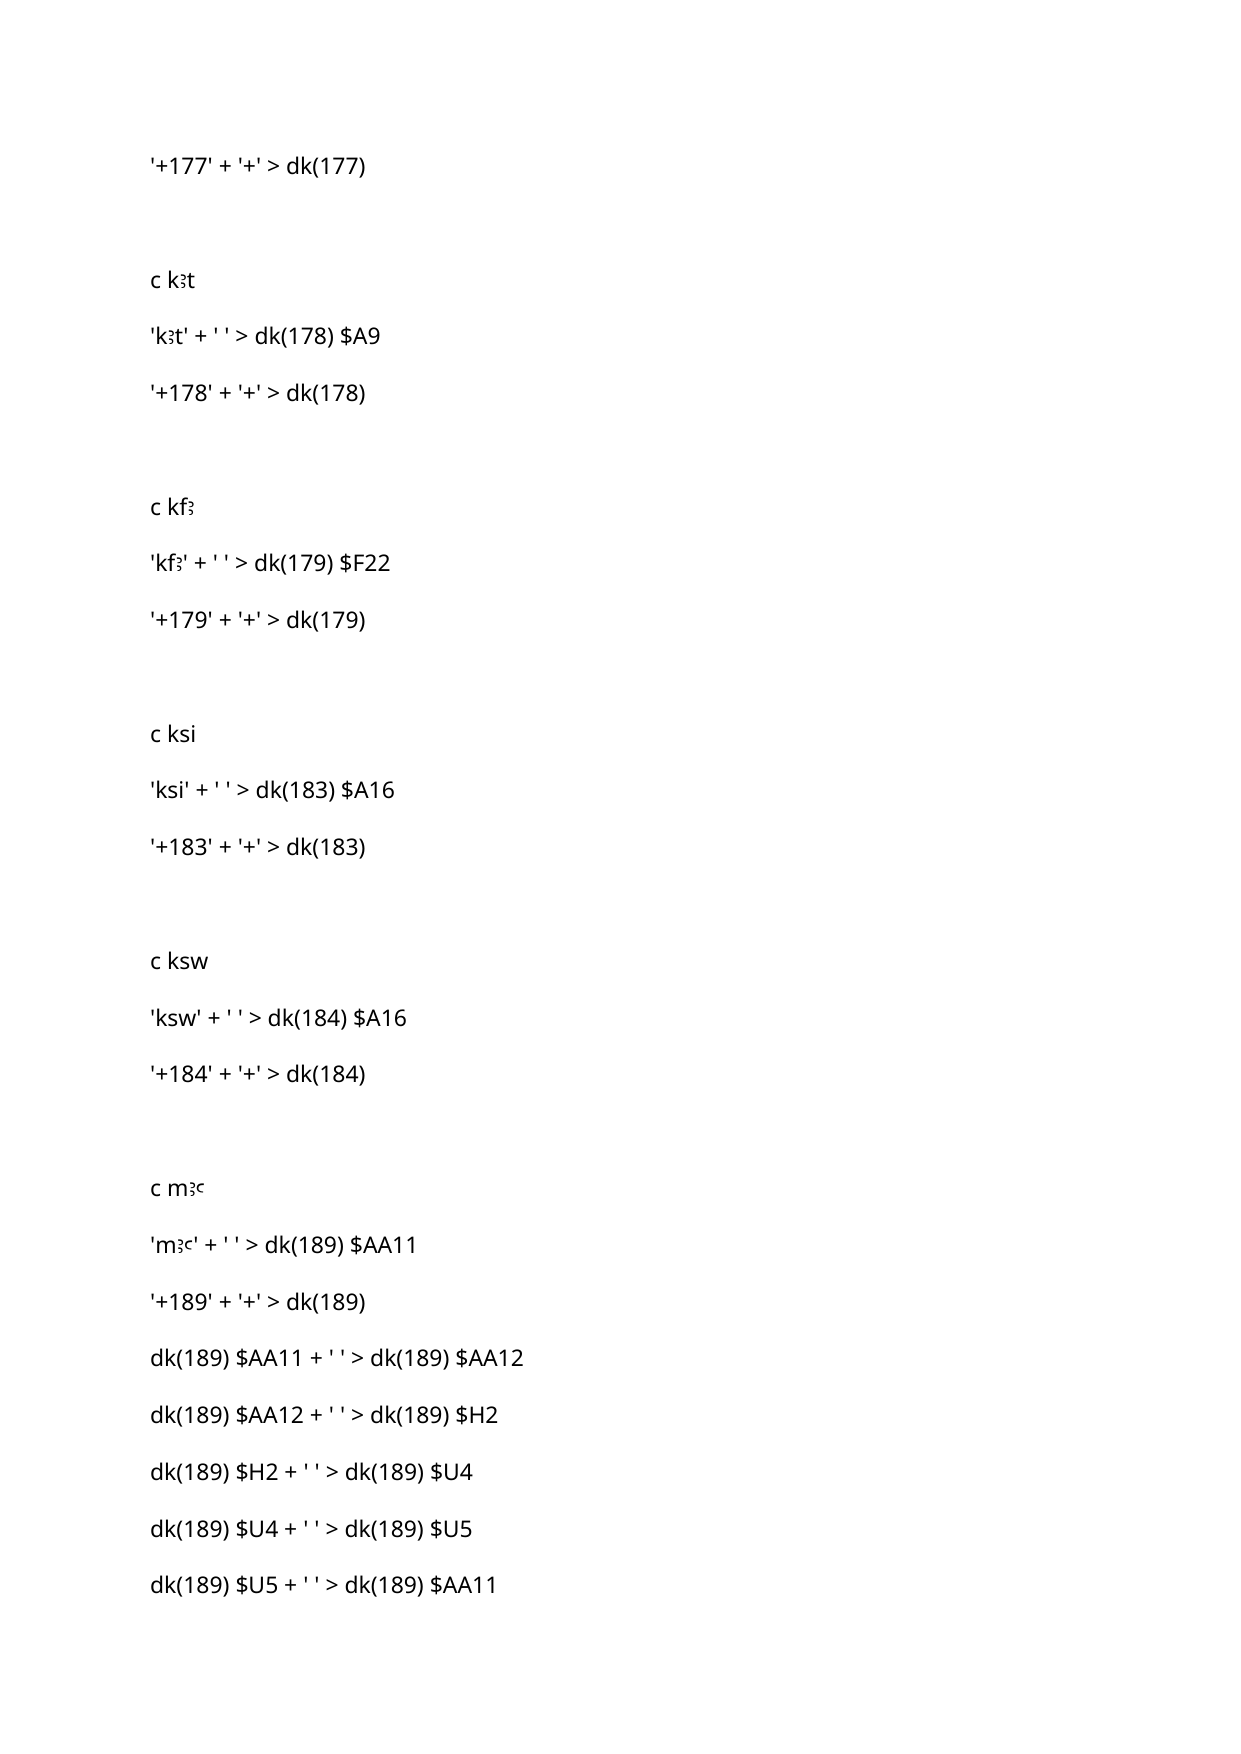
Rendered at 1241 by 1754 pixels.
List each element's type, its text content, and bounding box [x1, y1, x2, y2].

text '+184' + '+' > dk(184) [150, 1058, 1090, 1089]
text dk(189) $U5 + ' ' > dk(189) $AA11 [150, 1569, 1090, 1601]
text dk(189) $AA11 + ' ' > dk(189) $AA12 [150, 1342, 1090, 1373]
text 'kꜣt' + ' ' > dk(178) $A9 [150, 320, 1090, 352]
text '+183' + '+' > dk(183) [150, 831, 1090, 862]
text '+178' + '+' > dk(178) [150, 377, 1090, 408]
text '+177' + '+' > dk(177) [150, 150, 1090, 181]
text '+189' + '+' > dk(189) [150, 1285, 1090, 1317]
text c kfꜣ [150, 491, 1090, 522]
text c kꜣt [150, 263, 1090, 295]
text c mꜣꜥ [150, 1172, 1090, 1203]
text 'ksi' + ' ' > dk(183) $A16 [150, 774, 1090, 806]
text '+179' + '+' > dk(179) [150, 604, 1090, 635]
text 'ksw' + ' ' > dk(184) $A16 [150, 1002, 1090, 1033]
text c ksw [150, 945, 1090, 976]
text dk(189) $H2 + ' ' > dk(189) $U4 [150, 1456, 1090, 1487]
text 'mꜣꜥ' + ' ' > dk(189) $AA11 [150, 1229, 1090, 1260]
text dk(189) $U4 + ' ' > dk(189) $U5 [150, 1512, 1090, 1544]
text 'kfꜣ' + ' ' > dk(179) $F22 [150, 547, 1090, 579]
text dk(189) $AA12 + ' ' > dk(189) $H2 [150, 1399, 1090, 1430]
text c ksi [150, 718, 1090, 749]
